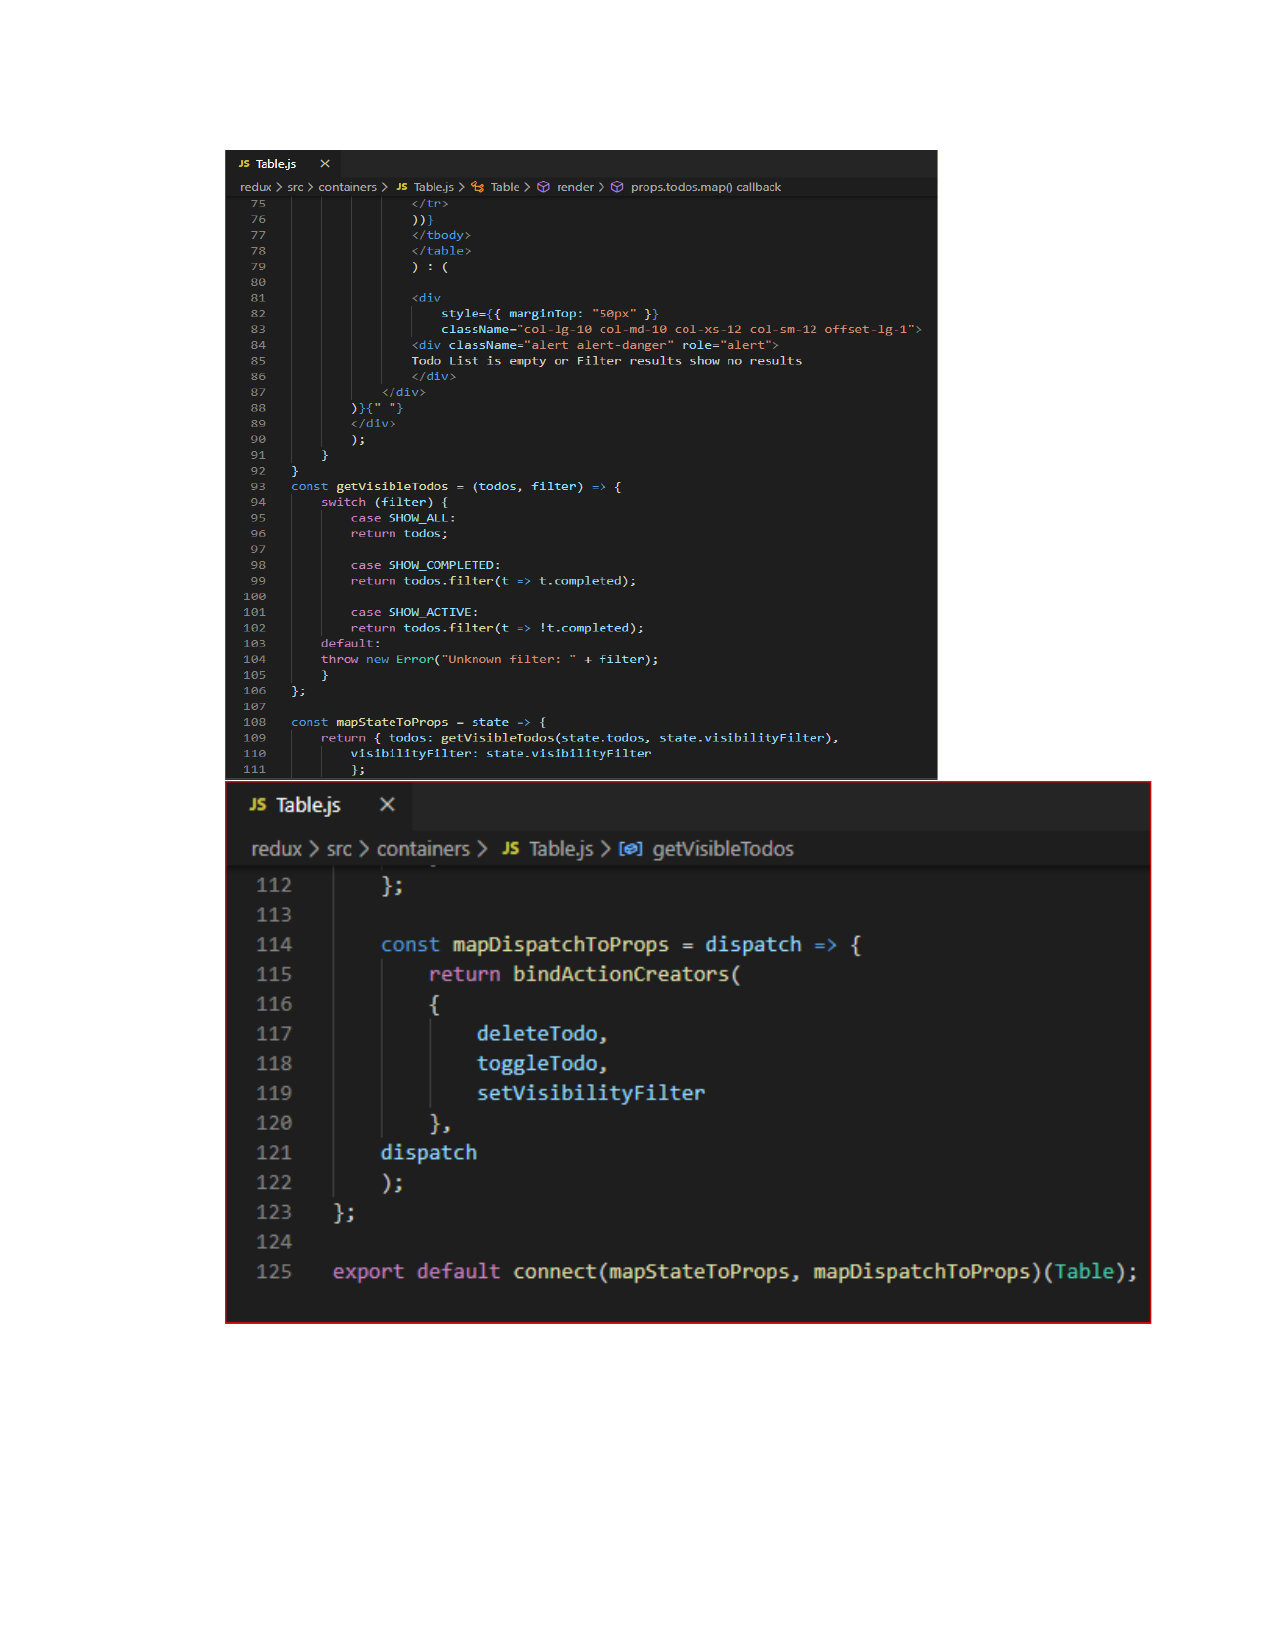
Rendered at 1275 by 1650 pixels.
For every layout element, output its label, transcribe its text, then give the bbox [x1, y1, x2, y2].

picture [225, 150, 938, 780]
picture [225, 781, 1152, 1324]
